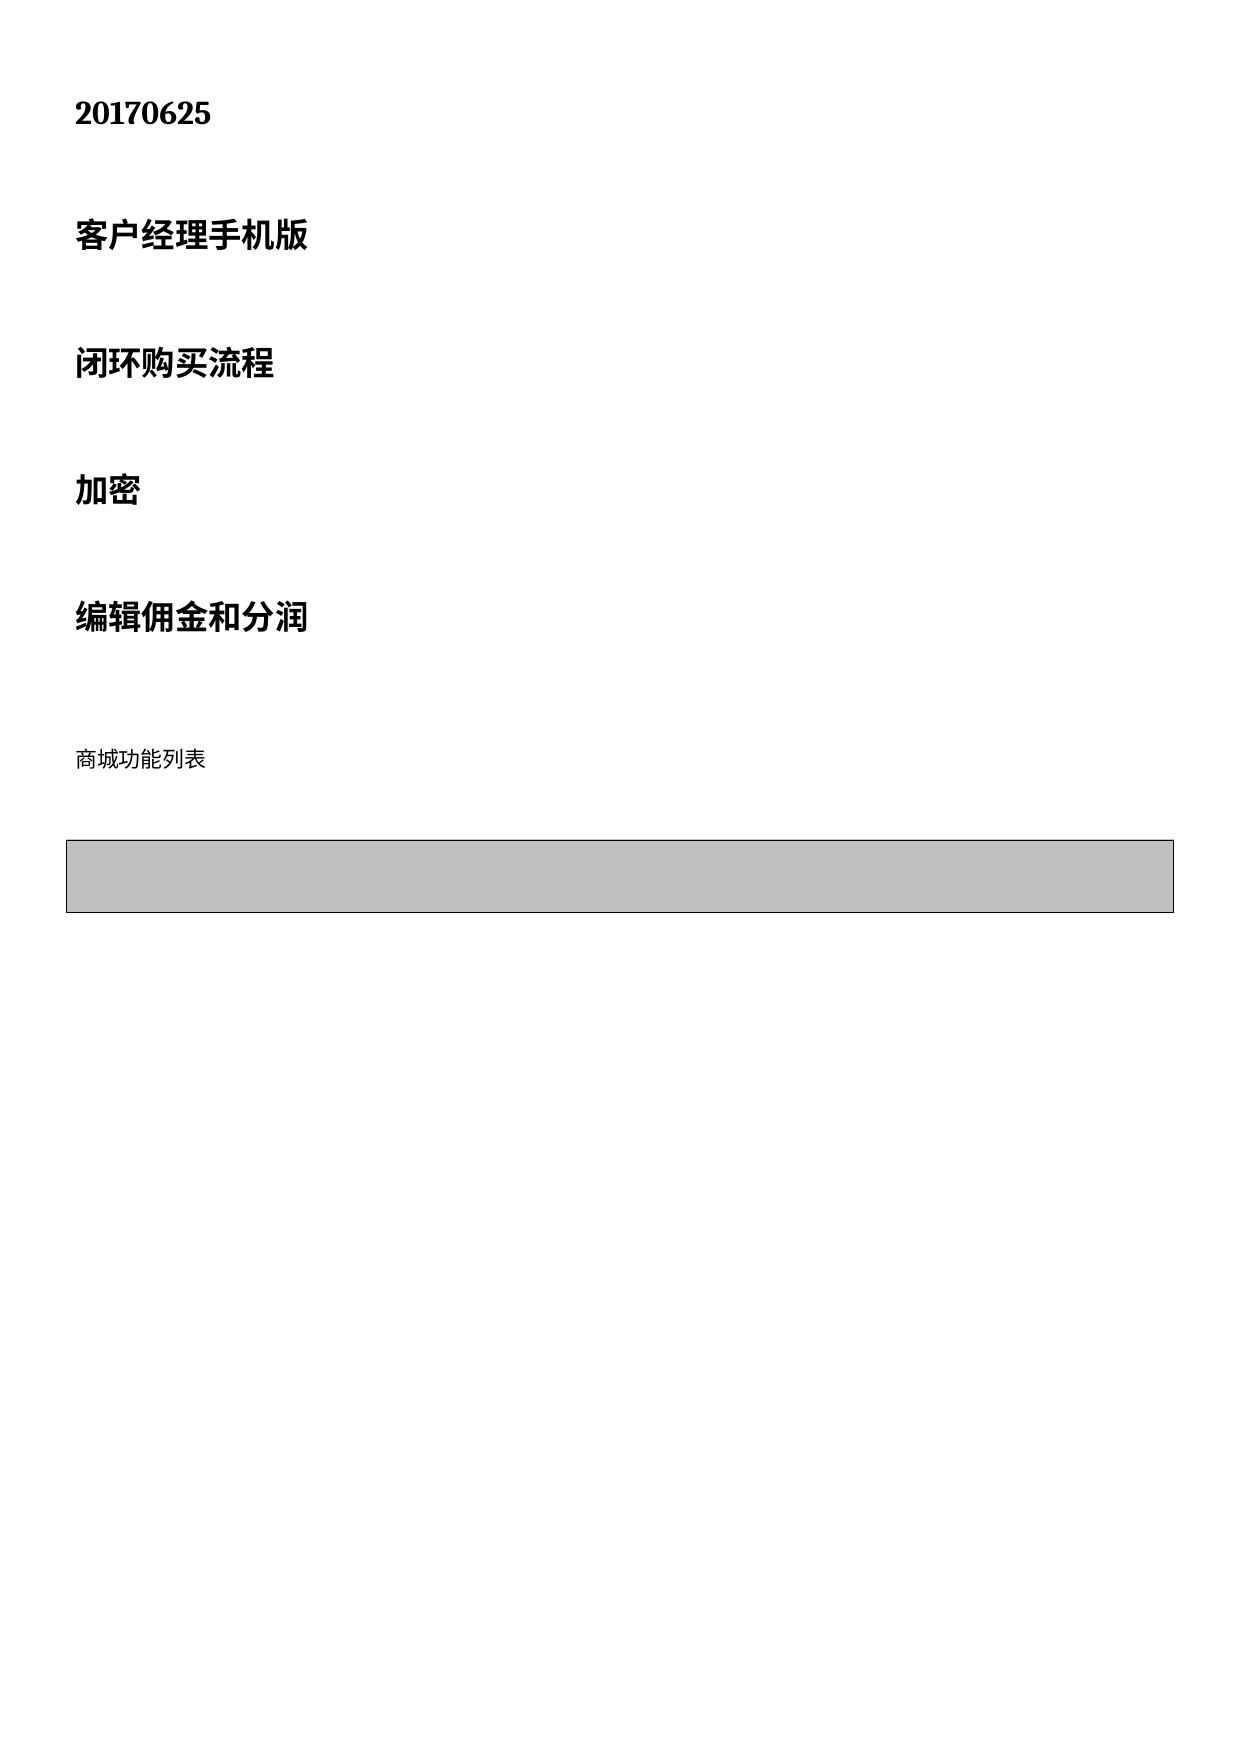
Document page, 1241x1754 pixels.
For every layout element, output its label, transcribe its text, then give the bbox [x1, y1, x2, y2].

subtitle 闭环购买流程 [75, 328, 1165, 393]
text 商城功能列表 [75, 742, 1165, 774]
subtitle 客户经理手机版 [75, 201, 1165, 266]
subtitle 加密 [75, 455, 1165, 520]
subtitle 20170625 [75, 81, 1165, 146]
subtitle 编辑佣金和分润 [75, 582, 1165, 647]
